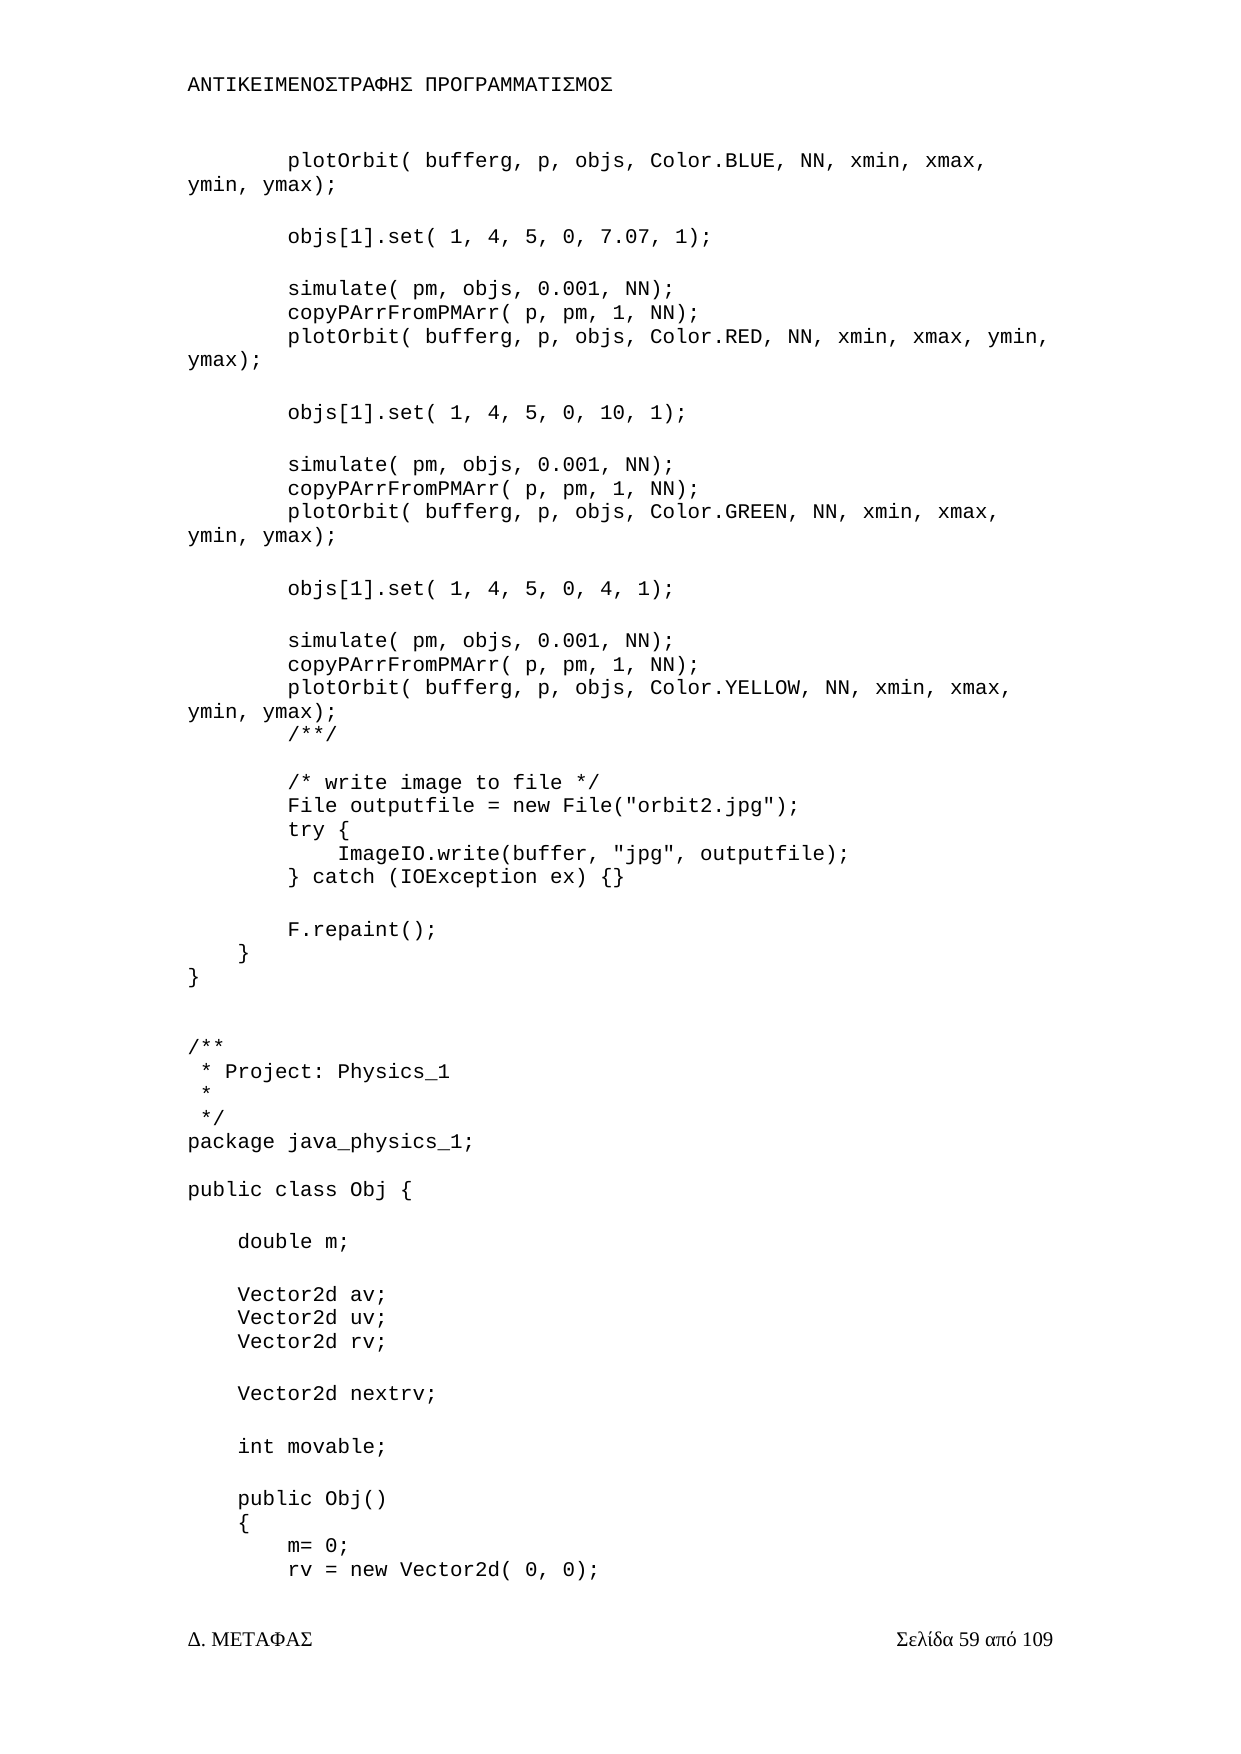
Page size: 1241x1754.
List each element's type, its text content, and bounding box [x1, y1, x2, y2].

text simulate( pm, objs, 0.001, NN); [187, 630, 1053, 653]
text public Obj() [187, 1488, 1053, 1512]
text simulate( pm, objs, 0.001, NN); [187, 278, 1053, 302]
text plotOrbit( bufferg, p, objs, Color.GREEN, NN, xmin, xmax, ymin, ymax); [187, 501, 1053, 549]
text plotOrbit( bufferg, p, objs, Color.YELLOW, NN, xmin, xmax, ymin, ymax); [187, 677, 1053, 724]
text } catch (IOException ex) {} [187, 866, 1053, 890]
text m= 0; [187, 1535, 1053, 1559]
text simulate( pm, objs, 0.001, NN); [187, 454, 1053, 478]
text try { [187, 819, 1053, 843]
text copyPArrFromPMArr( p, pm, 1, NN); [187, 653, 1053, 677]
text { [187, 1512, 1053, 1535]
text plotOrbit( bufferg, p, objs, Color.BLUE, NN, xmin, xmax, ymin, ymax); [187, 150, 1053, 197]
text /**/ [187, 724, 1053, 748]
text public class Obj { [187, 1179, 1053, 1202]
text * [187, 1084, 1053, 1108]
text Vector2d av; [187, 1284, 1053, 1307]
text Vector2d nextrv; [187, 1383, 1053, 1407]
text plotOrbit( bufferg, p, objs, Color.RED, NN, xmin, xmax, ymin, ymax); [187, 326, 1053, 373]
text copyPArrFromPMArr( p, pm, 1, NN); [187, 302, 1053, 326]
text Vector2d rv; [187, 1331, 1053, 1354]
text } [187, 966, 1053, 990]
text objs[1].set( 1, 4, 5, 0, 10, 1); [187, 402, 1053, 425]
text F.repaint(); [187, 919, 1053, 942]
text objs[1].set( 1, 4, 5, 0, 4, 1); [187, 577, 1053, 601]
text rv = new Vector2d( 0, 0); [187, 1559, 1053, 1583]
text /** [187, 1037, 1053, 1061]
text File outputfile = new File("orbit2.jpg"); [187, 795, 1053, 819]
text /* write image to file */ [187, 772, 1053, 795]
text ImageIO.write(buffer, "jpg", outputfile); [187, 843, 1053, 866]
text } [187, 942, 1053, 966]
text double m; [187, 1231, 1053, 1255]
text int movable; [187, 1436, 1053, 1459]
text objs[1].set( 1, 4, 5, 0, 7.07, 1); [187, 226, 1053, 250]
text copyPArrFromPMArr( p, pm, 1, NN); [187, 478, 1053, 501]
text package java_physics_1; [187, 1132, 1053, 1155]
text */ [187, 1108, 1053, 1132]
text Vector2d uv; [187, 1307, 1053, 1331]
text * Project: Physics_1 [187, 1061, 1053, 1084]
